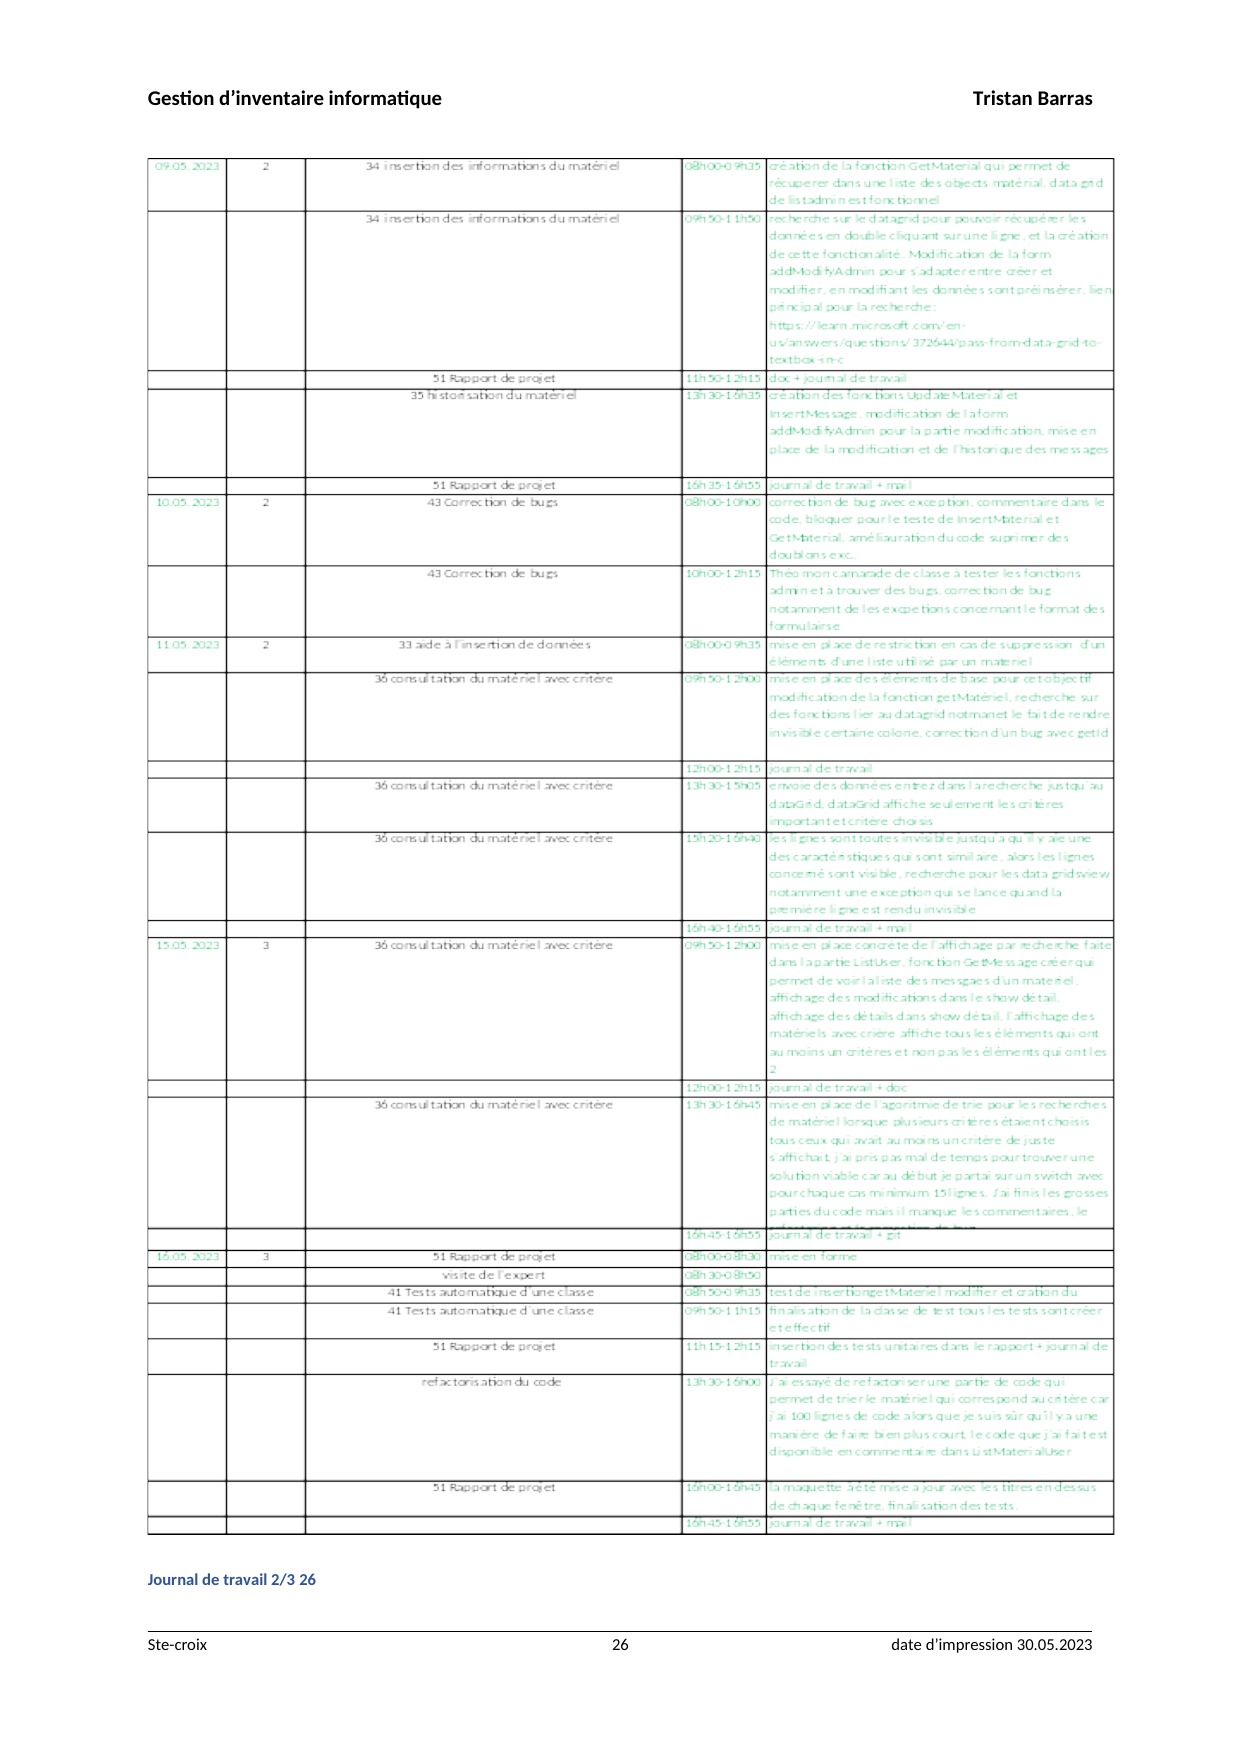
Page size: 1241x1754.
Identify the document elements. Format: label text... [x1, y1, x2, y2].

text Journal de travail 2/3 26 [148, 1570, 1092, 1590]
